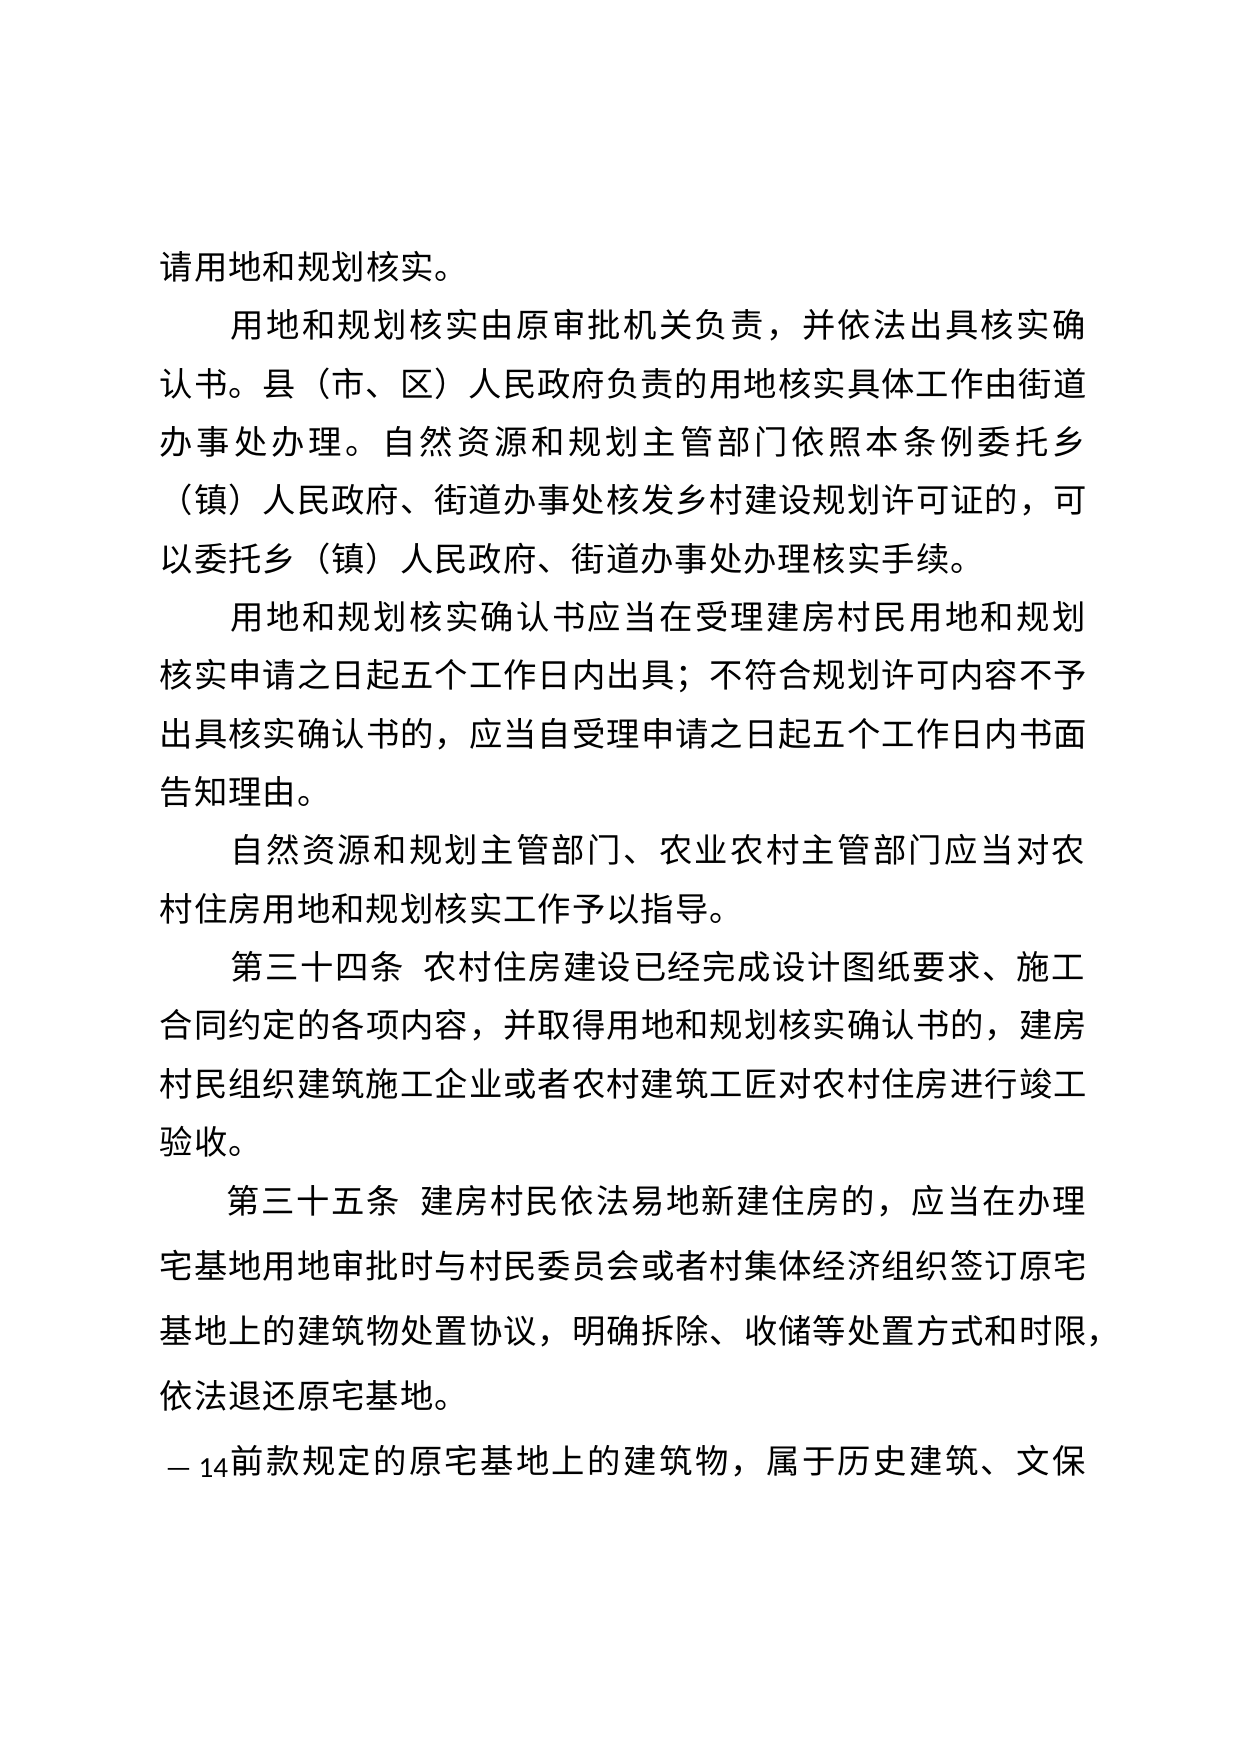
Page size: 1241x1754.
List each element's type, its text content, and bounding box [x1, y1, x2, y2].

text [159, 1426, 1087, 1491]
text 第三十四条 农村住房建设已经完成设计图纸要求、施工合同约定的各项内容，并取得用地和规划核实确认书的，建房村民组织建筑施工企业或者农村建筑工匠对农村住房进行竣工验收。 [159, 933, 1087, 1166]
text 用地和规划核实确认书应当在受理建房村民用地和规划核实申请之日起五个工作日内出具；不符合规划许可内容不予出具核实确认书的，应当自受理申请之日起五个工作日内书面告知理由。 [159, 583, 1087, 816]
text 自然资源和规划主管部门、农业农村主管部门应当对农村住房用地和规划核实工作予以指导。 [159, 816, 1087, 933]
text 第三十五条 建房村民依法易地新建住房的，应当在办理宅基地用地审批时与村民委员会或者村集体经济组织签订原宅基地上的建筑物处置协议，明确拆除、收储等处置方式和时限，依法退还原宅基地。 [159, 1166, 1087, 1426]
text 用地和规划核实由原审批机关负责，并依法出具核实确认书。县（市、区）人民政府负责的用地核实具体工作由街道办事处办理。自然资源和规划主管部门依照本条例委托乡（镇）人民政府、街道办事处核发乡村建设规划许可证的，可以委托乡（镇）人民政府、街道办事处办理核实手续。 [159, 291, 1087, 583]
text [159, 233, 1087, 291]
